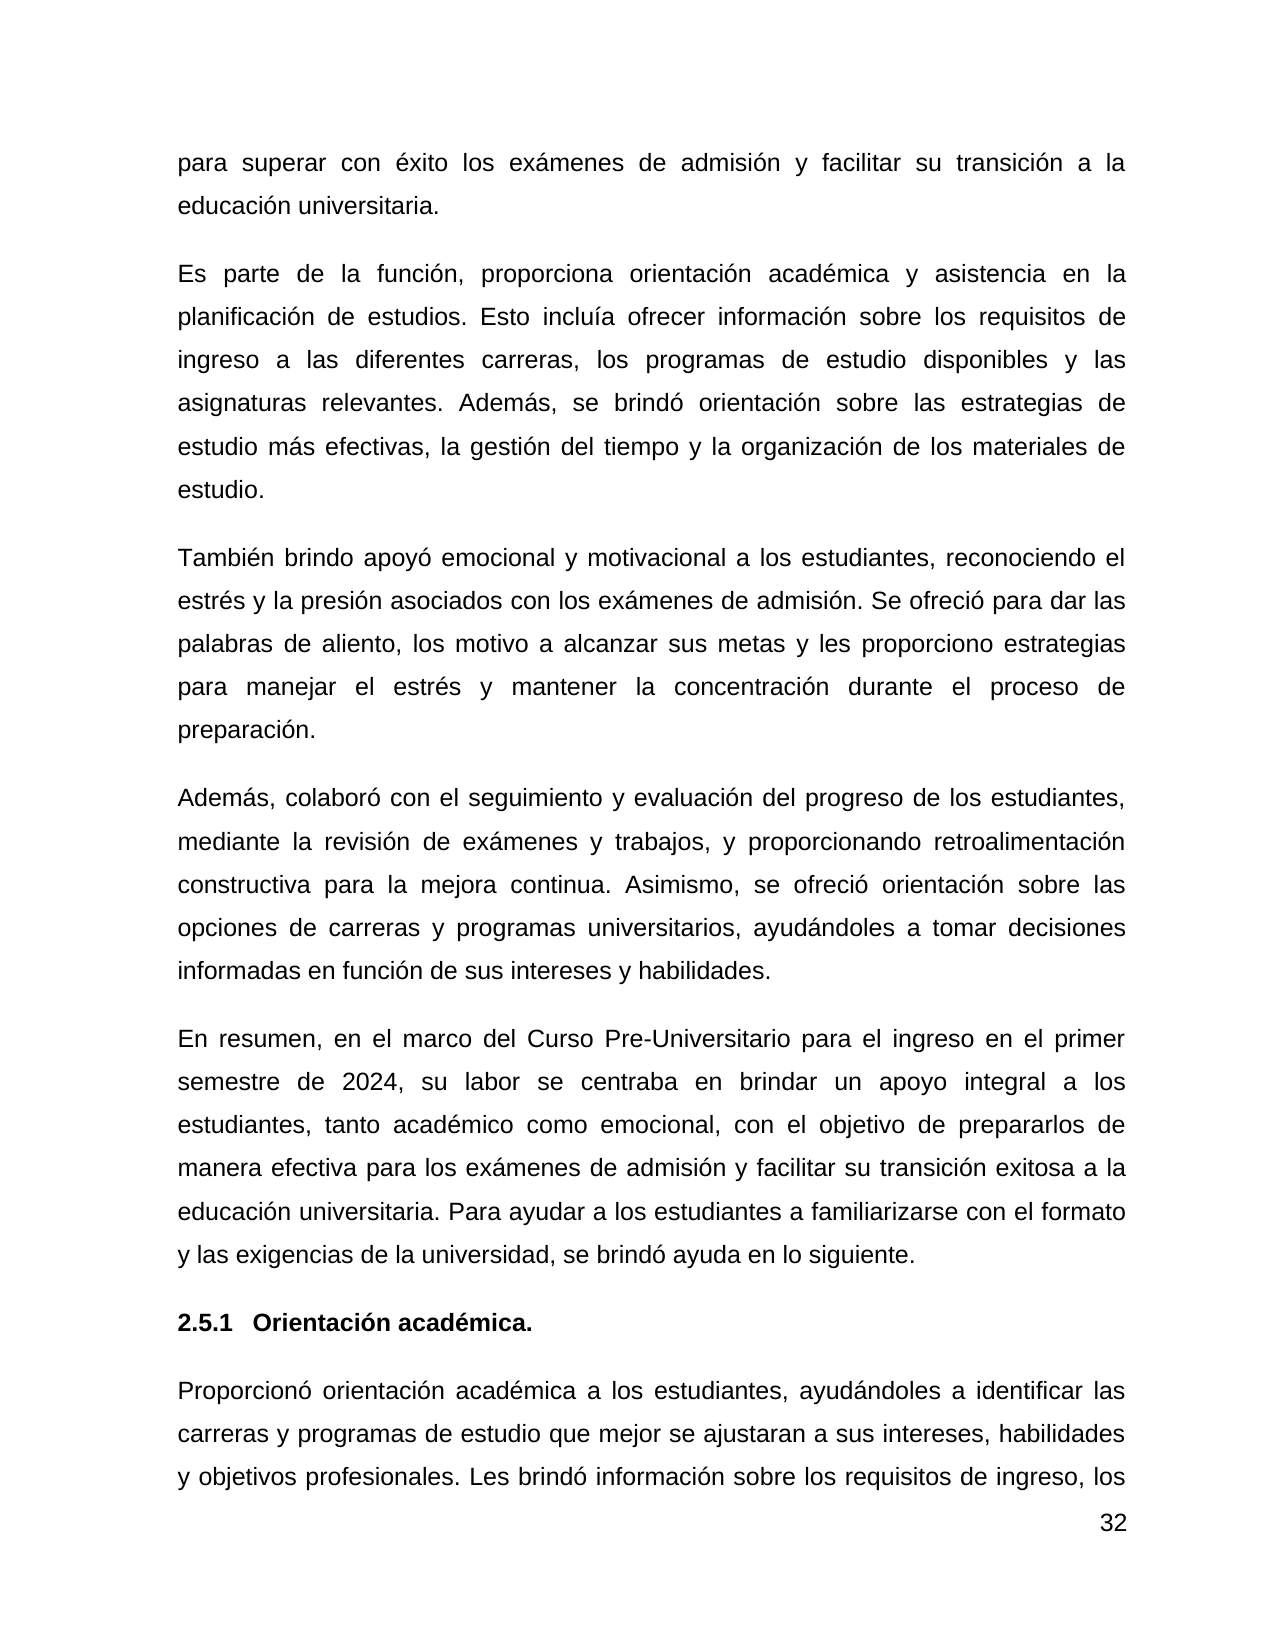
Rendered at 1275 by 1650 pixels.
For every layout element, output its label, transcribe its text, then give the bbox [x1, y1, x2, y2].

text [177, 1376, 1127, 1491]
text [177, 148, 1127, 219]
text Además, colaboró con el seguimiento y evaluación del progreso de los estudiantes, mediante la revisión de exámenes y trabajos, y proporcionando retroalimentación constructiva para la mejora continua. Asimismo, se ofreció orientación sobre las opciones de carreras y programas universitarios, ayudándoles a tomar decisiones informadas en función de sus intereses y habilidades. [177, 783, 1127, 984]
subtitle Orientación académica. [177, 1308, 1127, 1336]
text Es parte de la función, proporciona orientación académica y asistencia en la planificación de estudios. Esto incluía ofrecer información sobre los requisitos de ingreso a las diferentes carreras, los programas de estudio disponibles y las asignaturas relevantes. Además, se brindó orientación sobre las estrategias de estudio más efectivas, la gestión del tiempo y la organización de los materiales de estudio. [177, 259, 1127, 503]
text También brindo apoyó emocional y motivacional a los estudiantes, reconociendo el estrés y la presión asociados con los exámenes de admisión. Se ofreció para dar las palabras de aliento, los motivo a alcanzar sus metas y les proporciono estrategias para manejar el estrés y mantener la concentración durante el proceso de preparación. [177, 543, 1127, 744]
text En resumen, en el marco del Curso Pre-Universitario para el ingreso en el primer semestre de 2024, su labor se centraba en brindar un apoyo integral a los estudiantes, tanto académico como emocional, con el objetivo de prepararlos de manera efectiva para los exámenes de admisión y facilitar su transición exitosa a la educación universitaria. Para ayudar a los estudiantes a familiarizarse con el formato y las exigencias de la universidad, se brindó ayuda en lo siguiente. [177, 1024, 1127, 1268]
